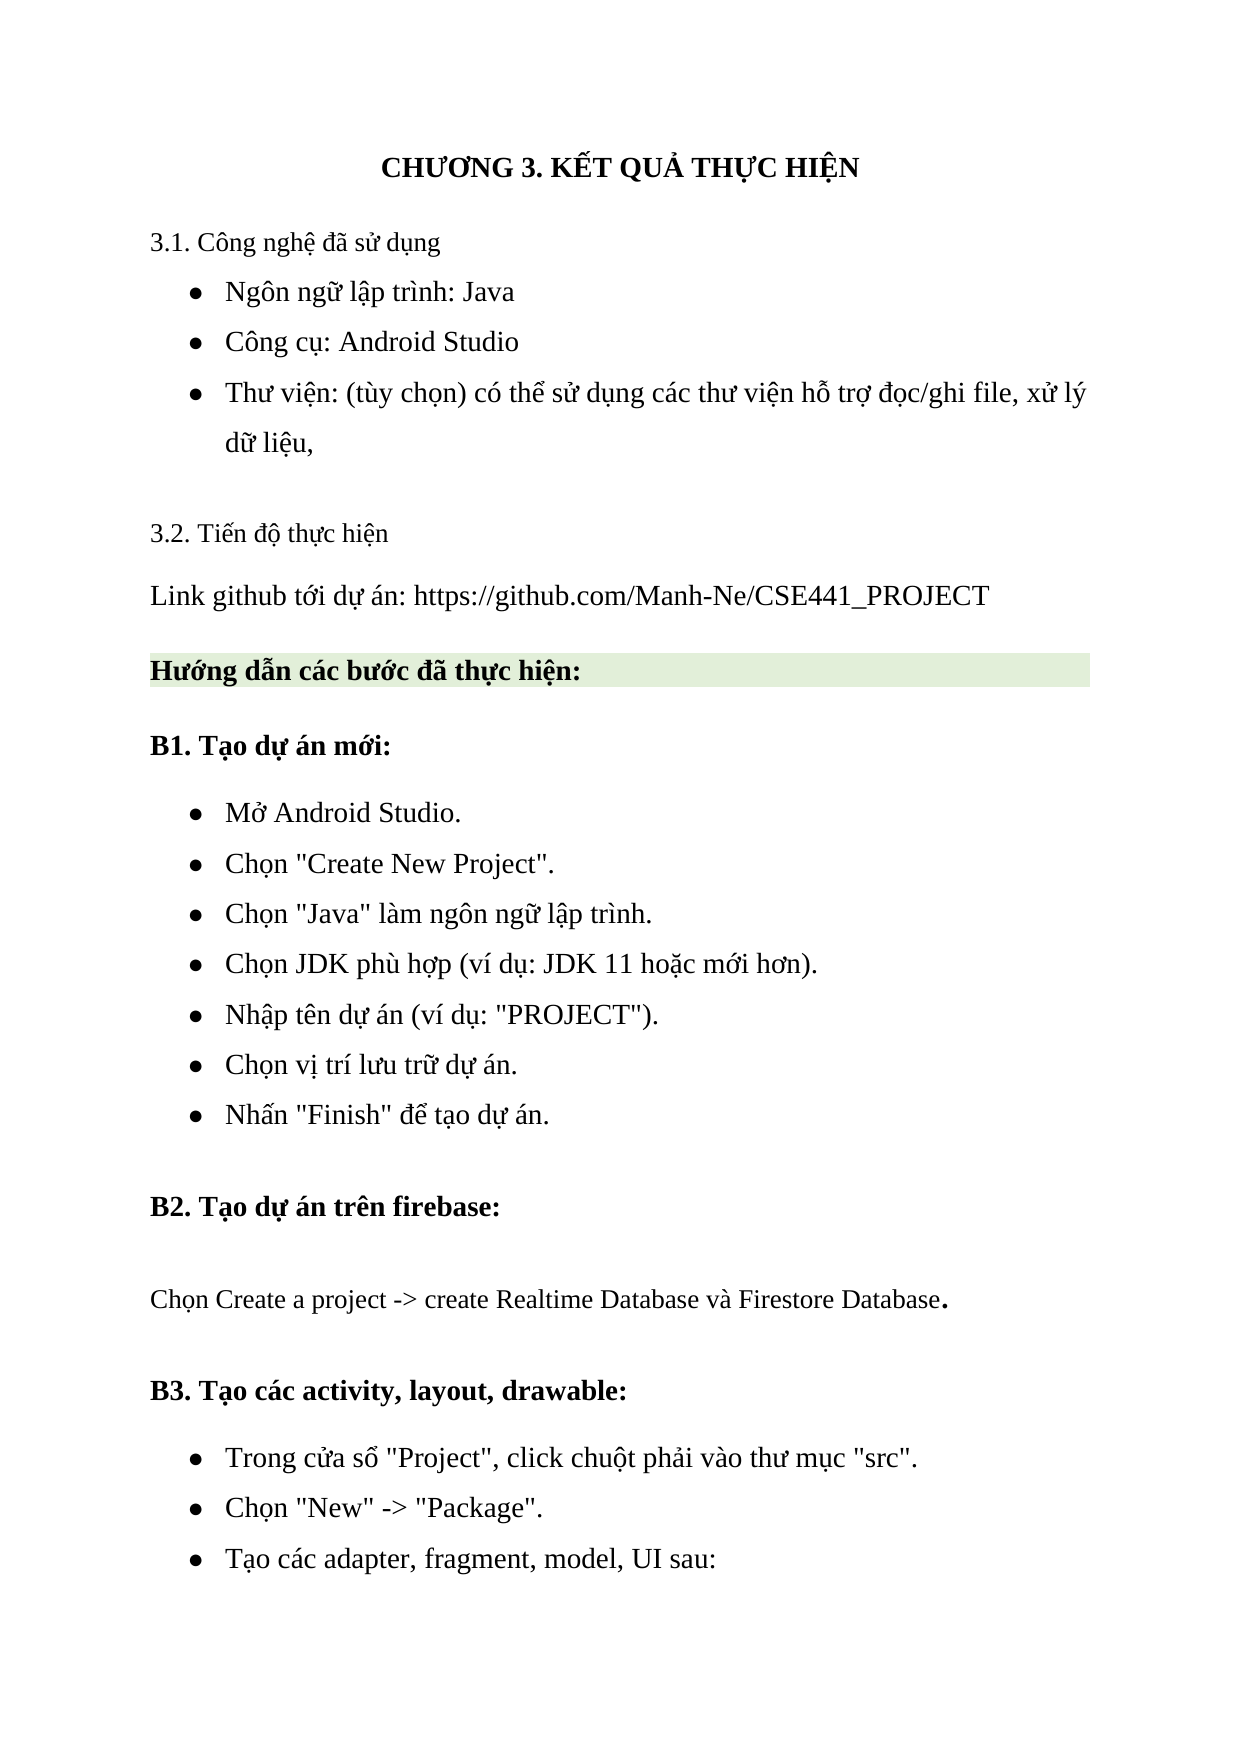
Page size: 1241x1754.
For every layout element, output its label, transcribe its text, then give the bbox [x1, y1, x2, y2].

text Link github tới dự án: https://github.com/Manh-Ne/CSE441_PROJECT [150, 578, 1090, 611]
text Chọn Create a project -> create Realtime Database và Firestore Database. [150, 1281, 1090, 1315]
list Chọn JDK phù hợp (ví dụ: JDK 11 hoặc mới hơn). [187, 946, 1090, 980]
list Công cụ: Android Studio [187, 324, 1090, 358]
list Nhập tên dự án (ví dụ: "PROJECT"). [187, 997, 1090, 1030]
list Tạo các adapter, fragment, model, UI sau: [187, 1541, 1090, 1574]
text B3. Tạo các activity, layout, drawable: [150, 1373, 1090, 1407]
list Chọn "Create New Project". [187, 846, 1090, 879]
text B2. Tạo dự án trên firebase: [150, 1189, 1090, 1223]
subtitle CHƯƠNG 3. KẾT QUẢ THỰC HIỆN [150, 150, 1090, 183]
subtitle 3.2. Tiến độ thực hiện [150, 517, 1090, 548]
text Hướng dẫn các bước đã thực hiện: [150, 653, 1090, 687]
list Chọn "Java" làm ngôn ngữ lập trình. [187, 896, 1090, 930]
list Thư viện: (tùy chọn) có thể sử dụng các thư viện hỗ trợ đọc/ghi file, xử lý dữ liệu, [187, 375, 1090, 459]
list Ngôn ngữ lập trình: Java [187, 274, 1090, 308]
list Chọn "New" -> "Package". [187, 1491, 1090, 1524]
list Trong cửa sổ "Project", click chuột phải vào thư mục "src". [187, 1440, 1090, 1474]
text B1. Tạo dự án mới: [150, 728, 1090, 762]
subtitle 3.1. Công nghệ đã sử dụng [150, 226, 1090, 257]
list Mở Android Studio. [187, 796, 1090, 829]
list Chọn vị trí lưu trữ dự án. [187, 1047, 1090, 1081]
list Nhấn "Finish" để tạo dự án. [187, 1097, 1090, 1131]
